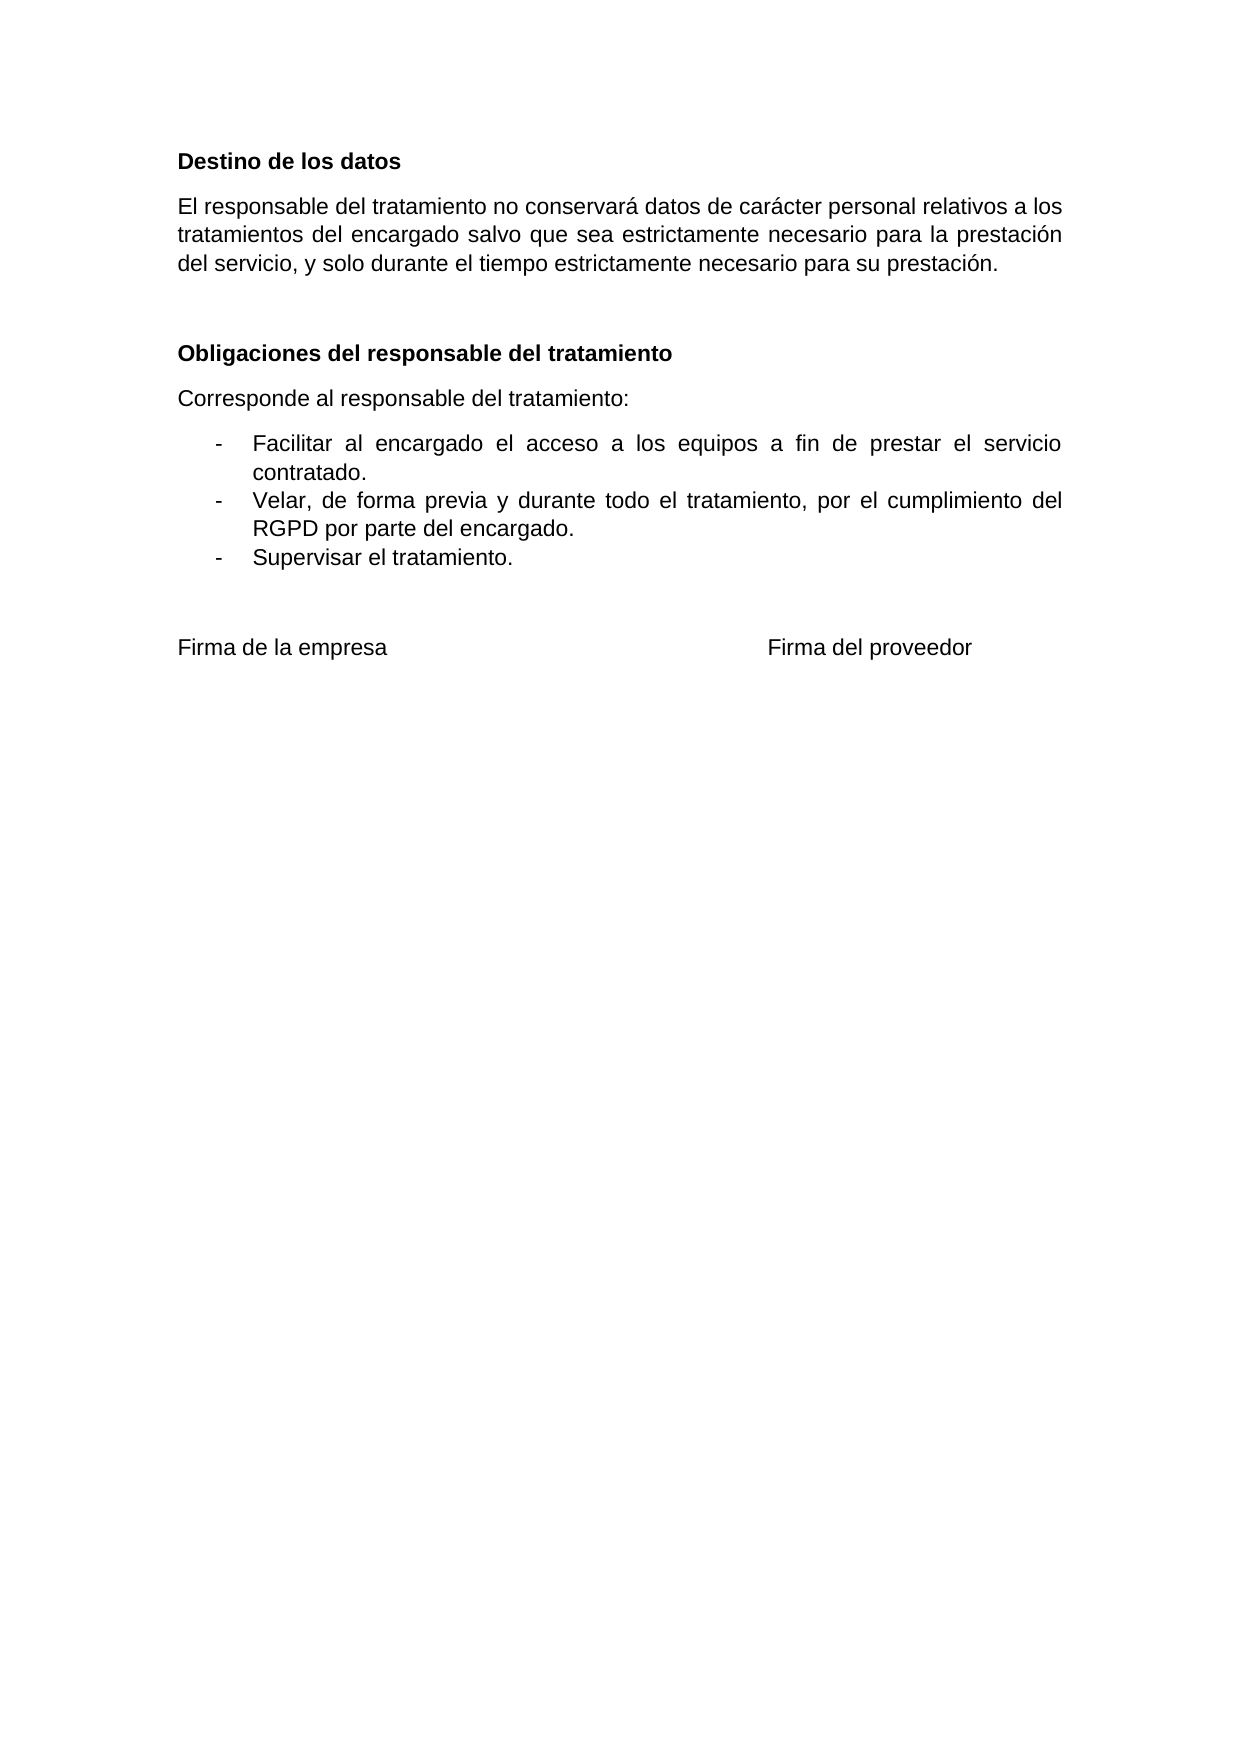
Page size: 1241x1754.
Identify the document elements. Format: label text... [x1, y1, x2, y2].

text Corresponde al responsable del tratamiento: [177, 385, 1063, 411]
list Supervisar el tratamiento. [215, 544, 1063, 570]
text Firma de la empresa Firma del proveedor [177, 634, 1063, 660]
list Facilitar al encargado el acceso a los equipos a fin de prestar el servicio contratado. [215, 430, 1063, 485]
text Obligaciones del responsable del tratamiento [177, 340, 1063, 366]
list Velar, de forma previa y durante todo el tratamiento, por el cumplimiento del RGPD por parte del encargado. [215, 487, 1063, 542]
text Destino de los datos [177, 148, 1063, 174]
text El responsable del tratamiento no conservará datos de carácter personal relativos a los tratamientos del encargado salvo que sea estrictamente necesario para la prestación del servicio, y solo durante el tiempo estrictamente necesario para su prestación. [177, 193, 1063, 276]
